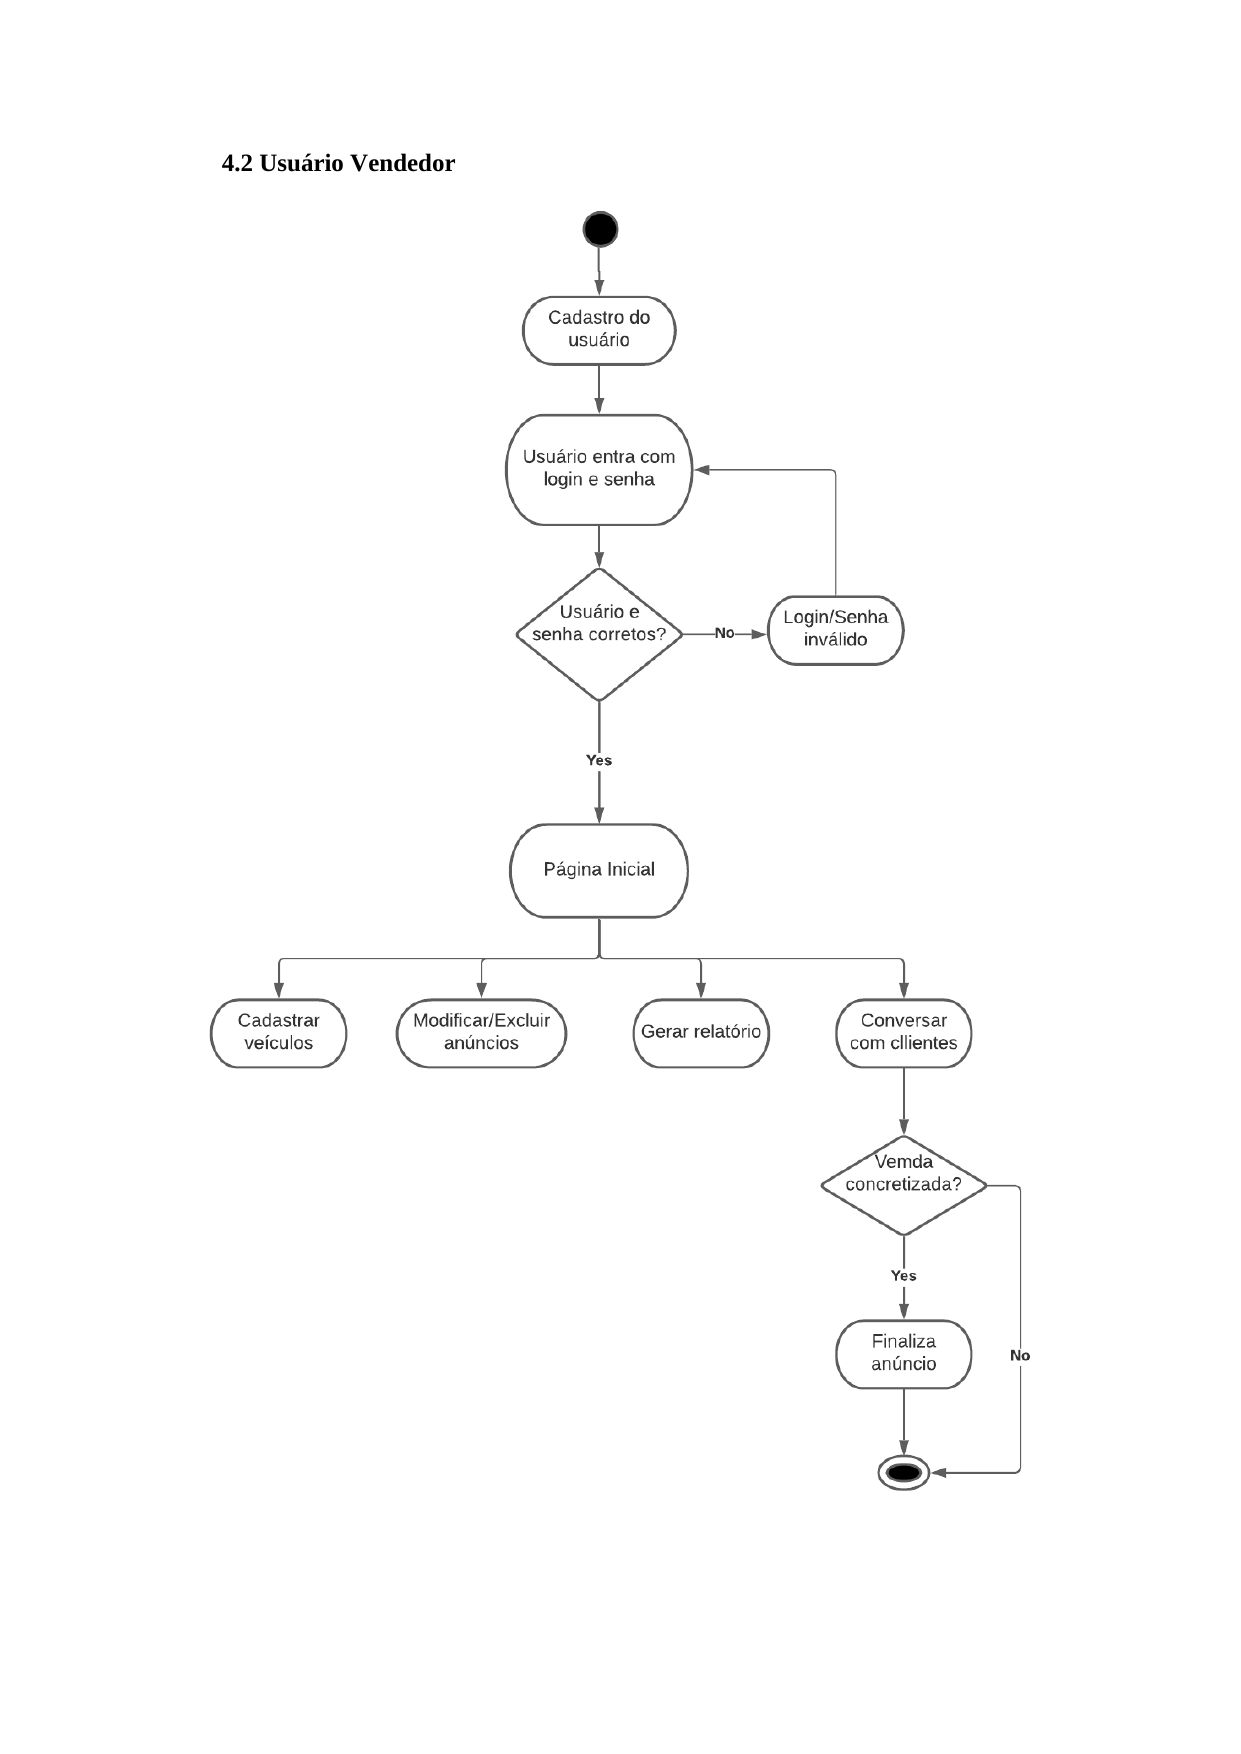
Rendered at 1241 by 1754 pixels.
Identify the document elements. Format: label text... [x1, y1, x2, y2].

picture [177, 178, 1063, 1523]
subtitle 4.2 Usuário Vendedor [177, 148, 1063, 176]
